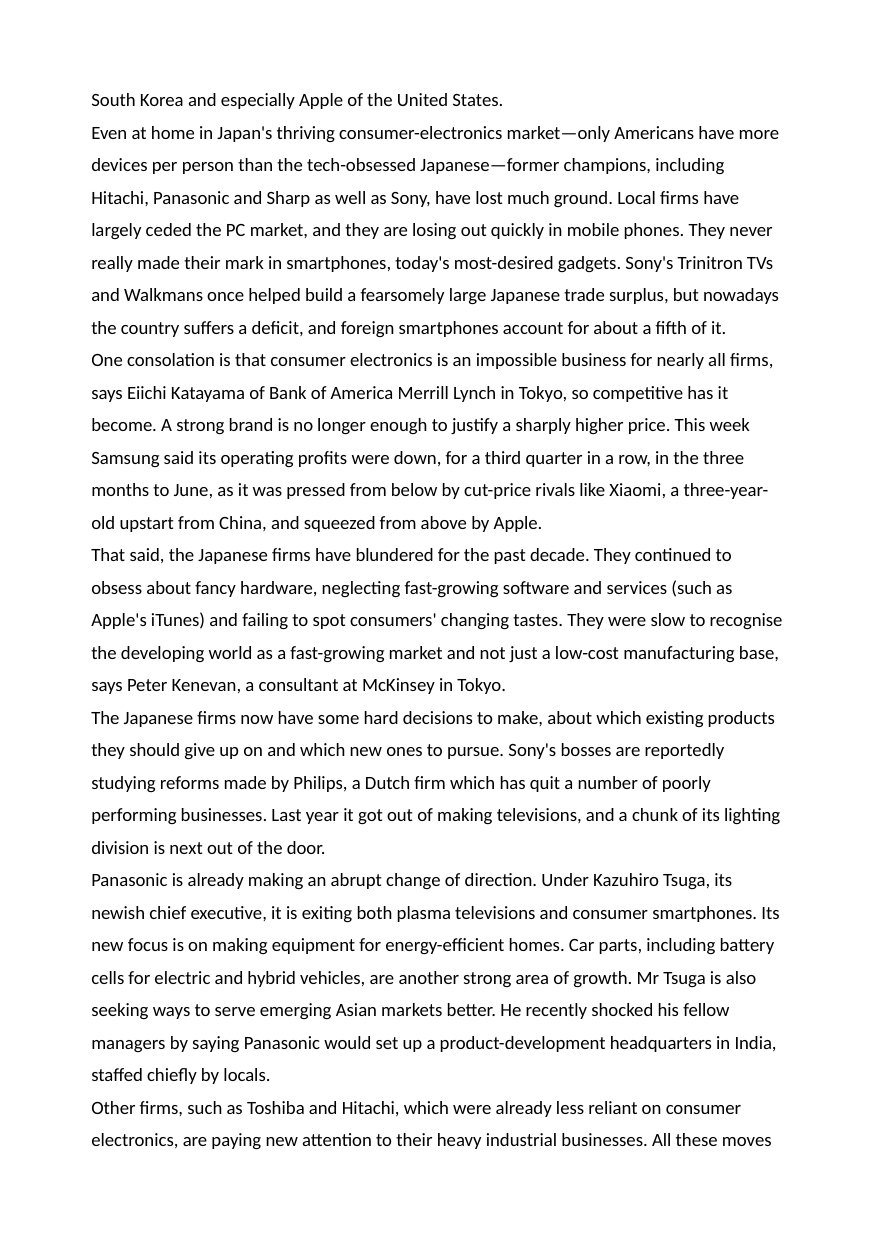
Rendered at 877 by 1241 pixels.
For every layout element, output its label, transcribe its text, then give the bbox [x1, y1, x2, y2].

text Even at home in Japan's thriving consumer-electronics market—only Americans have more devices per person than the tech-obsessed Japanese—former champions, including Hitachi, Panasonic and Sharp as well as Sony, have lost much ground. Local firms have largely ceded the PC market, and they are losing out quickly in mobile phones. They never really made their mark in smartphones, today's most-desired gadgets. Sony's Trinitron TVs and Walkmans once helped build a fearsomely large Japanese trade surplus, but nowadays the country suffers a deficit, and foreign smartphones account for about a fifth of it. [91, 116, 786, 344]
text That said, the Japanese firms have blundered for the past decade. They continued to obsess about fancy hardware, neglecting fast-growing software and services (such as Apple's iTunes) and failing to spot consumers' changing tastes. They were slow to recognise the developing world as a fast-growing market and not just a low-cost manufacturing base, says Peter Kenevan, a consultant at McKinsey in Tokyo. [91, 539, 786, 701]
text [91, 84, 786, 116]
text The Japanese firms now have some hard decisions to make, about which existing products they should give up on and which new ones to pursue. Sony's bosses are reportedly studying reforms made by Philips, a Dutch firm which has quit a number of poorly performing businesses. Last year it got out of making televisions, and a chunk of its lighting division is next out of the door. [91, 701, 786, 864]
text One consolation is that consumer electronics is an impossible business for nearly all firms, says Eiichi Katayama of Bank of America Merrill Lynch in Tokyo, so competitive has it become. A strong brand is no longer enough to justify a sharply higher price. This week Samsung said its operating profits were down, for a third quarter in a row, in the three months to June, as it was pressed from below by cut-price rivals like Xiaomi, a three-year-old upstart from China, and squeezed from above by Apple. [91, 344, 786, 539]
text Panasonic is already making an abrupt change of direction. Under Kazuhiro Tsuga, its newish chief executive, it is exiting both plasma televisions and consumer smartphones. Its new focus is on making equipment for energy-efficient homes. Car parts, including battery cells for electric and hybrid vehicles, are another strong area of growth. Mr Tsuga is also seeking ways to serve emerging Asian markets better. He recently shocked his fellow managers by saying Panasonic would set up a product-development headquarters in India, staffed chiefly by locals. [91, 864, 786, 1091]
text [91, 1091, 786, 1156]
